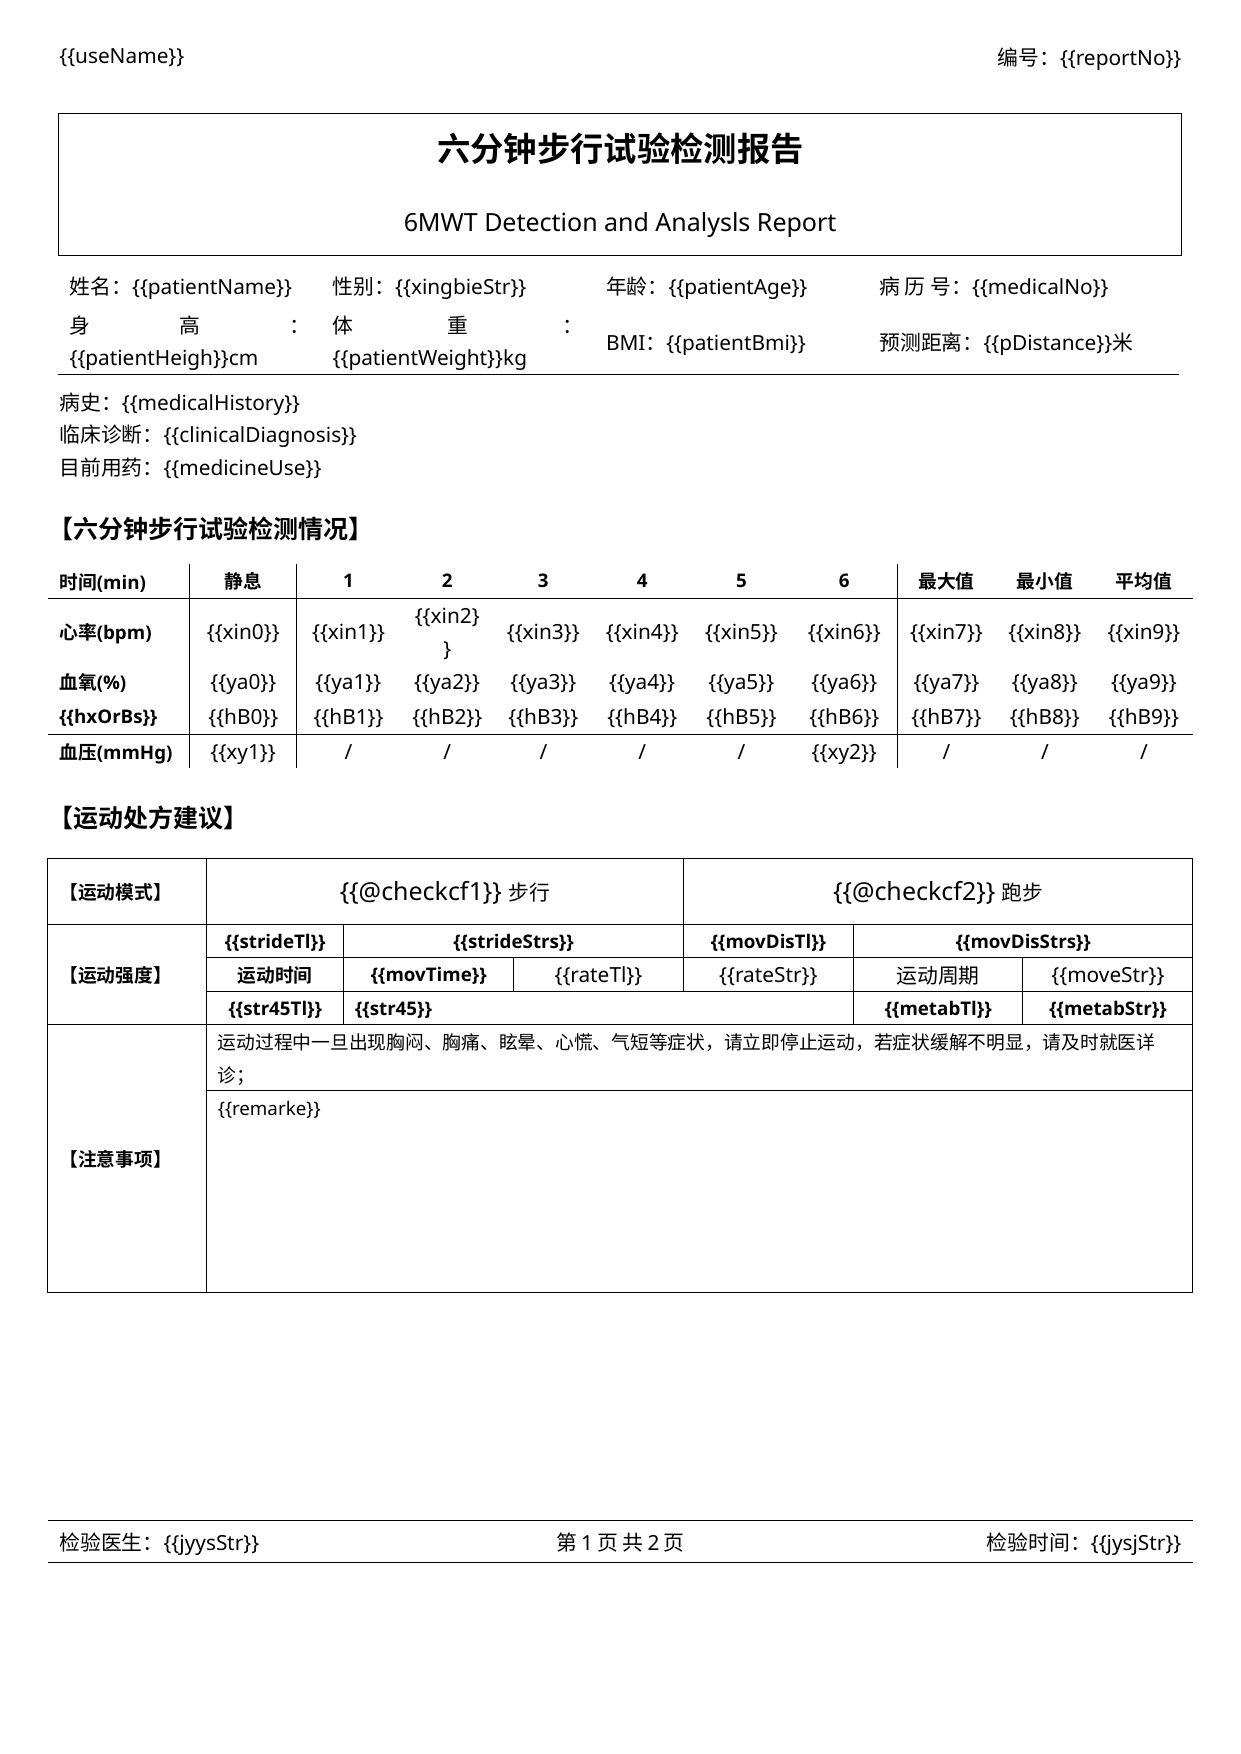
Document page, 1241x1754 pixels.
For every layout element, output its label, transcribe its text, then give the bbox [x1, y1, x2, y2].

table_cell / [494, 735, 592, 768]
table_header 平均值 [1094, 564, 1193, 598]
table_cell {{hB5}} [692, 698, 791, 734]
table_cell 预测距离：{{pDistance}}米 [868, 304, 1179, 373]
table_cell / [297, 735, 400, 768]
table_header {{@checkcf1}} 步行 [207, 859, 683, 924]
text 【六分钟步行试验检测情况】 [48, 495, 1181, 560]
table_cell {{xin1}} [297, 599, 400, 664]
table_cell {{strideStrs}} [344, 925, 683, 957]
table_cell 体重：{{patientWeight}}kg [321, 304, 594, 373]
table_cell {{xin8}} [995, 599, 1094, 664]
table_header 【运动模式】 [48, 859, 206, 924]
table_cell {{hB6}} [791, 698, 897, 734]
table_cell {{metabTl}} [854, 992, 1022, 1024]
table_cell {{ya4}} [592, 664, 692, 698]
table_cell {{ya1}} [297, 664, 400, 698]
table_cell {{movDisStrs}} [854, 925, 1192, 957]
table_cell {{remarke}} [207, 1091, 1192, 1292]
table_cell {{ya7}} [898, 664, 995, 698]
table_cell 身高：{{patientHeigh}}cm [58, 304, 321, 373]
table_cell {{hB3}} [494, 698, 592, 734]
table_cell {{xin9}} [1094, 599, 1193, 664]
table_cell {{xy2}} [791, 735, 897, 768]
table_cell {{ya6}} [791, 664, 897, 698]
table_cell BMI：{{patientBmi}} [595, 304, 868, 373]
table_header 3 [494, 564, 592, 598]
table_header 性别：{{xingbieStr}} [321, 256, 594, 304]
table_cell {{hB9}} [1094, 698, 1193, 734]
table_cell {{moveStr}} [1023, 958, 1192, 991]
table_cell {{str45Tl}} [207, 992, 343, 1024]
table_cell {{rateTl}} [514, 958, 683, 991]
table_cell 心率(bpm) [48, 599, 189, 664]
table_cell {{xin7}} [898, 599, 995, 664]
text 六分钟步行试验检测报告 [59, 114, 1181, 179]
table_header 2 [400, 564, 494, 598]
table_cell {{xin5}} [692, 599, 791, 664]
table_cell {{hB0}} [190, 698, 296, 734]
table_header 5 [692, 564, 791, 598]
table_cell / [592, 735, 692, 768]
table_header 姓名：{{patientName}} [58, 256, 321, 304]
text 【运动处方建议】 [48, 784, 1181, 849]
table_header 年龄：{{patientAge}} [595, 256, 868, 304]
text 目前用药：{{medicineUse}} [59, 450, 1181, 482]
table_cell {{metabStr}} [1023, 992, 1192, 1024]
table_cell / [995, 735, 1094, 768]
table_cell {{ya3}} [494, 664, 592, 698]
table_cell {{xin3}} [494, 599, 592, 664]
text 6MWT Detection and Analysls Report [59, 189, 1181, 255]
table_cell {{ya8}} [995, 664, 1094, 698]
table_cell {{hB4}} [592, 698, 692, 734]
table_cell {{ya5}} [692, 664, 791, 698]
table_cell {{xin4}} [592, 599, 692, 664]
table_cell 【运动强度】 [48, 925, 206, 1024]
table_cell / [400, 735, 494, 768]
table_cell {{xy1}} [190, 735, 296, 768]
table_cell {{rateStr}} [684, 958, 853, 991]
table_header 第1页 共2页 [429, 1521, 811, 1562]
table_cell 运动时间 [207, 958, 343, 991]
table_cell {{ya0}} [190, 664, 296, 698]
table_cell {{xin2}} [400, 599, 494, 664]
table_cell {{hB7}} [898, 698, 995, 734]
table_cell {{strideTl}} [207, 925, 343, 957]
table_header 病 历 号：{{medicalNo}} [868, 256, 1179, 304]
table_cell {{ya9}} [1094, 664, 1193, 698]
table_cell 血氧(%) [48, 664, 189, 698]
table_header 时间(min) [48, 564, 189, 598]
table_cell {{hB1}} [297, 698, 400, 734]
table_header 检验时间：{{jysjStr}} [811, 1521, 1192, 1562]
table_cell {{hB2}} [400, 698, 494, 734]
table_cell {{movDisTl}} [684, 925, 853, 957]
table_header 检验医生：{{jyysStr}} [48, 1521, 429, 1562]
table_cell 血压(mmHg) [48, 735, 189, 768]
table_cell 运动周期 [854, 958, 1022, 991]
table_cell / [692, 735, 791, 768]
table_header 最大值 [898, 564, 995, 598]
table_cell 【注意事项】 [48, 1025, 206, 1292]
table_header 最小值 [995, 564, 1094, 598]
text 病史：{{medicalHistory}} [59, 385, 1181, 417]
table_cell {{hxOrBs}} [48, 698, 189, 734]
table_cell 运动过程中一旦出现胸闷、胸痛、眩晕、心慌、气短等症状，请立即停止运动，若症状缓解不明显，请及时就医详诊； [207, 1025, 1192, 1090]
table_cell / [1094, 735, 1193, 768]
table_header {{@checkcf2}} 跑步 [684, 859, 1192, 924]
text 临床诊断：{{clinicalDiagnosis}} [59, 417, 1181, 450]
table_header 1 [297, 564, 400, 598]
table_header 4 [592, 564, 692, 598]
table_cell {{xin6}} [791, 599, 897, 664]
table_cell {{ya2}} [400, 664, 494, 698]
table_cell {{hB8}} [995, 698, 1094, 734]
table_header 6 [791, 564, 897, 598]
table_cell {{movTime}} [344, 958, 513, 991]
table_cell {{str45}} [344, 992, 853, 1024]
table_header 静息 [190, 564, 296, 598]
table_cell / [898, 735, 995, 768]
table_cell {{xin0}} [190, 599, 296, 664]
